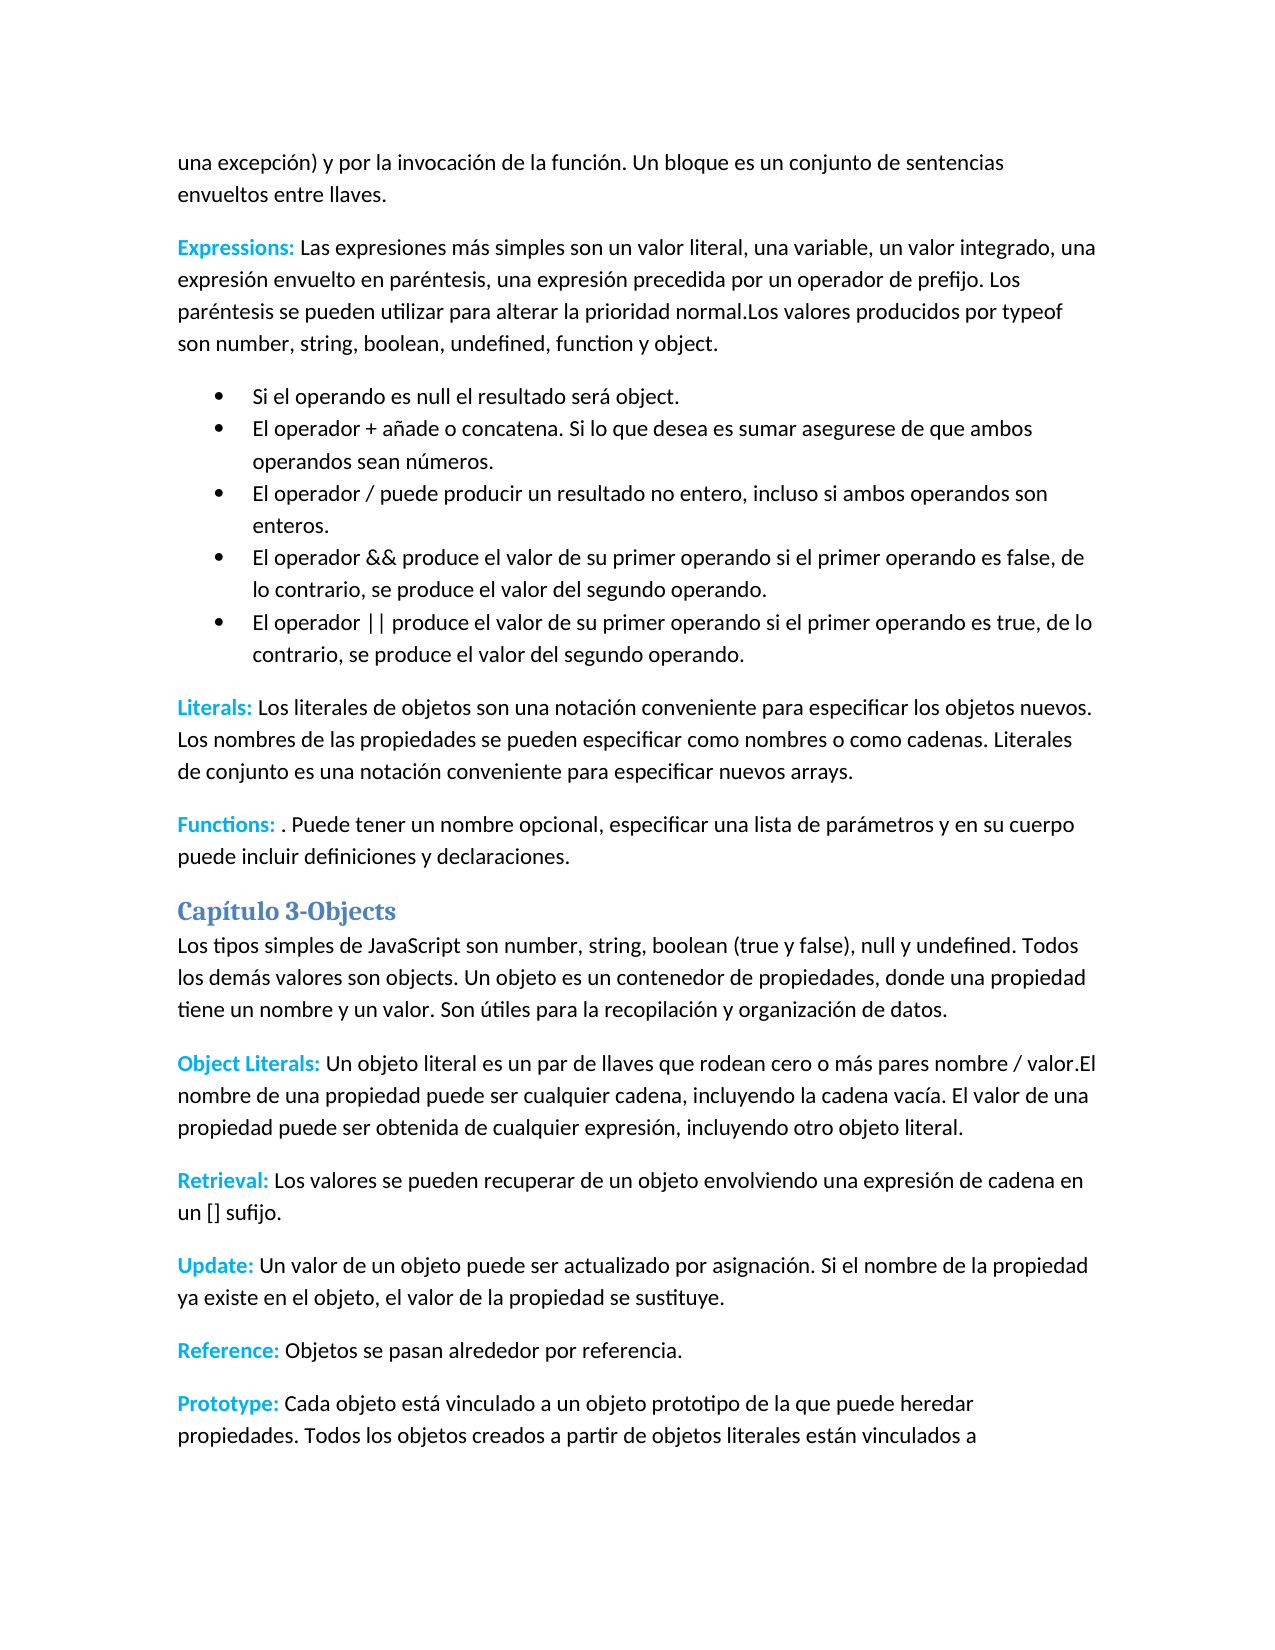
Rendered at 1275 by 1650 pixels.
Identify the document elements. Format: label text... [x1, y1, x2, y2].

text Functions: . Puede tener un nombre opcional, especificar una lista de parámetros y en su cuerpo puede incluir definiciones y declaraciones. [177, 810, 1098, 871]
list El operador / puede producir un resultado no entero, incluso si ambos operandos son enteros. [215, 479, 1098, 539]
subtitle Capítulo 3-Objects [177, 896, 1098, 927]
text Los tipos simples de JavaScript son number, string, boolean (true y false), null y undefined. Todos los demás valores son objects. Un objeto es un contenedor de propiedades, donde una propiedad tiene un nombre y un valor. Son útiles para la recopilación y organización de datos. [177, 931, 1098, 1024]
list El operador && produce el valor de su primer operando si el primer operando es false, de lo contrario, se produce el valor del segundo operando. [215, 543, 1098, 603]
text Object Literals: Un objeto literal es un par de llaves que rodean cero o más pares nombre / valor.El nombre de una propiedad puede ser cualquier cadena, incluyendo la cadena vacía. El valor de una propiedad puede ser obtenida de cualquier expresión, incluyendo otro objeto literal. [177, 1049, 1098, 1141]
list El operador || produce el valor de su primer operando si el primer operando es true, de lo contrario, se produce el valor del segundo operando. [215, 608, 1098, 668]
text Expressions: Las expresiones más simples son un valor literal, una variable, un valor integrado, una expresión envuelto en paréntesis, una expresión precedida por un operador de prefijo. Los paréntesis se pueden utilizar para alterar la prioridad normal.Los valores producidos por typeof son number, string, boolean, undefined, function y object. [177, 233, 1098, 357]
text Literals: Los literales de objetos son una notación conveniente para especificar los objetos nuevos. Los nombres de las propiedades se pueden especificar como nombres o como cadenas. Literales de conjunto es una notación conveniente para especificar nuevos arrays. [177, 693, 1098, 785]
list El operador + añade o concatena. Si lo que desea es sumar asegurese de que ambos operandos sean números. [215, 414, 1098, 475]
text Reference: Objetos se pasan alrededor por referencia. [177, 1336, 1098, 1364]
text Retrieval: Los valores se pueden recuperar de un objeto envolviendo una expresión de cadena en un [] sufijo. [177, 1166, 1098, 1226]
list Si el operando es null el resultado será object. [215, 382, 1098, 410]
